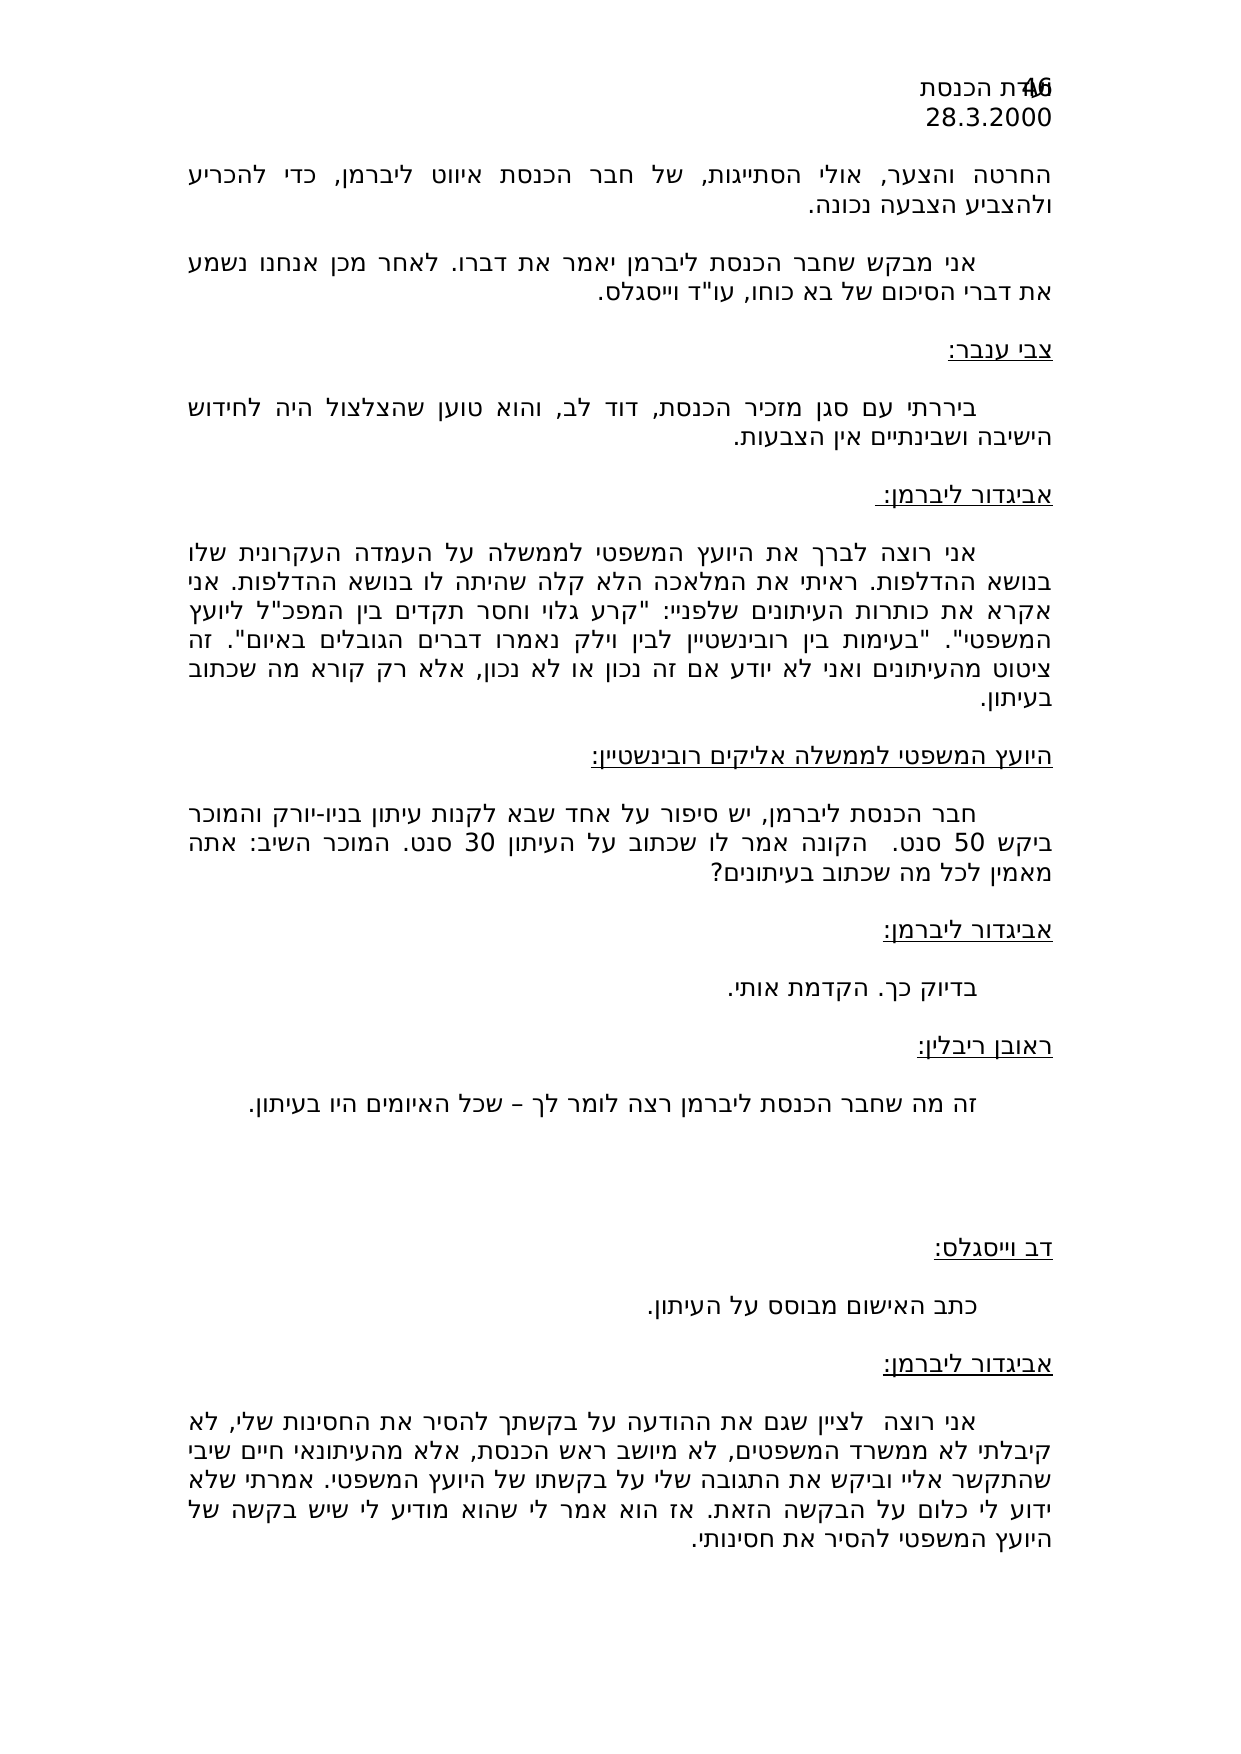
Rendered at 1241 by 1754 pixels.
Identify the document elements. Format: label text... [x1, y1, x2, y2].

text כתב האישום מבוסס על העיתון. [187, 1291, 1053, 1321]
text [187, 161, 1053, 219]
text היועץ המשפטי לממשלה אליקים רובינשטיין: [187, 741, 1053, 771]
text אני רוצה לברך את היועץ המשפטי לממשלה על העמדה העקרונית שלו בנושא ההדלפות. ראיתי את המלאכה הלא קלה שהיתה לו בנושא ההדלפות. אני אקרא את כותרות העיתונים שלפניי: "קרע גלוי וחסר תקדים בין המפכ"ל ליועץ המשפטי". "בעימות בין רובינשטיין לבין וילק נאמרו דברים הגובלים באיום". זה ציטוט מהעיתונים ואני לא יודע אם זה נכון או לא נכון, אלא רק קורא מה שכתוב בעיתון. [187, 538, 1053, 713]
text בדיוק כך. הקדמת אותי. [187, 973, 1053, 1003]
text זה מה שחבר הכנסת ליברמן רצה לומר לך – שכל האיומים היו בעיתון. [187, 1089, 1053, 1118]
text חבר הכנסת ליברמן, יש סיפור על אחד שבא לקנות עיתון בניו-יורק והמוכר ביקש 50 סנט. הקונה אמר לו שכתוב על העיתון 30 סנט. המוכר השיב: אתה מאמין לכל מה שכתוב בעיתונים? [187, 799, 1053, 887]
text אני רוצה לציין שגם את ההודעה על בקשתך להסיר את החסינות שלי, לא קיבלתי לא ממשרד המשפטים, לא מיושב ראש הכנסת, אלא מהעיתונאי חיים שיבי שהתקשר אליי וביקש את התגובה שלי על בקשתו של היועץ המשפטי. אמרתי שלא ידוע לי כלום על הבקשה הזאת. אז הוא אמר לי שהוא מודיע לי שיש בקשה של היועץ המשפטי להסיר את חסינותי. [187, 1407, 1053, 1553]
text אני מבקש שחבר הכנסת ליברמן יאמר את דברו. לאחר מכן אנחנו נשמע את דברי הסיכום של בא כוחו, עו"ד וייסגלס. [187, 248, 1053, 306]
text ביררתי עם סגן מזכיר הכנסת, דוד לב, והוא טוען שהצלצול היה לחידוש הישיבה ושבינתיים אין הצבעות. [187, 393, 1053, 451]
text אביגדור ליברמן: [187, 480, 1053, 509]
text אביגדור ליברמן: [187, 916, 1053, 945]
text ראובן ריבלין: [187, 1031, 1053, 1061]
text צבי ענבר: [187, 335, 1053, 364]
text דב וייסגלס: [187, 1233, 1053, 1263]
text אביגדור ליברמן: [187, 1349, 1053, 1378]
